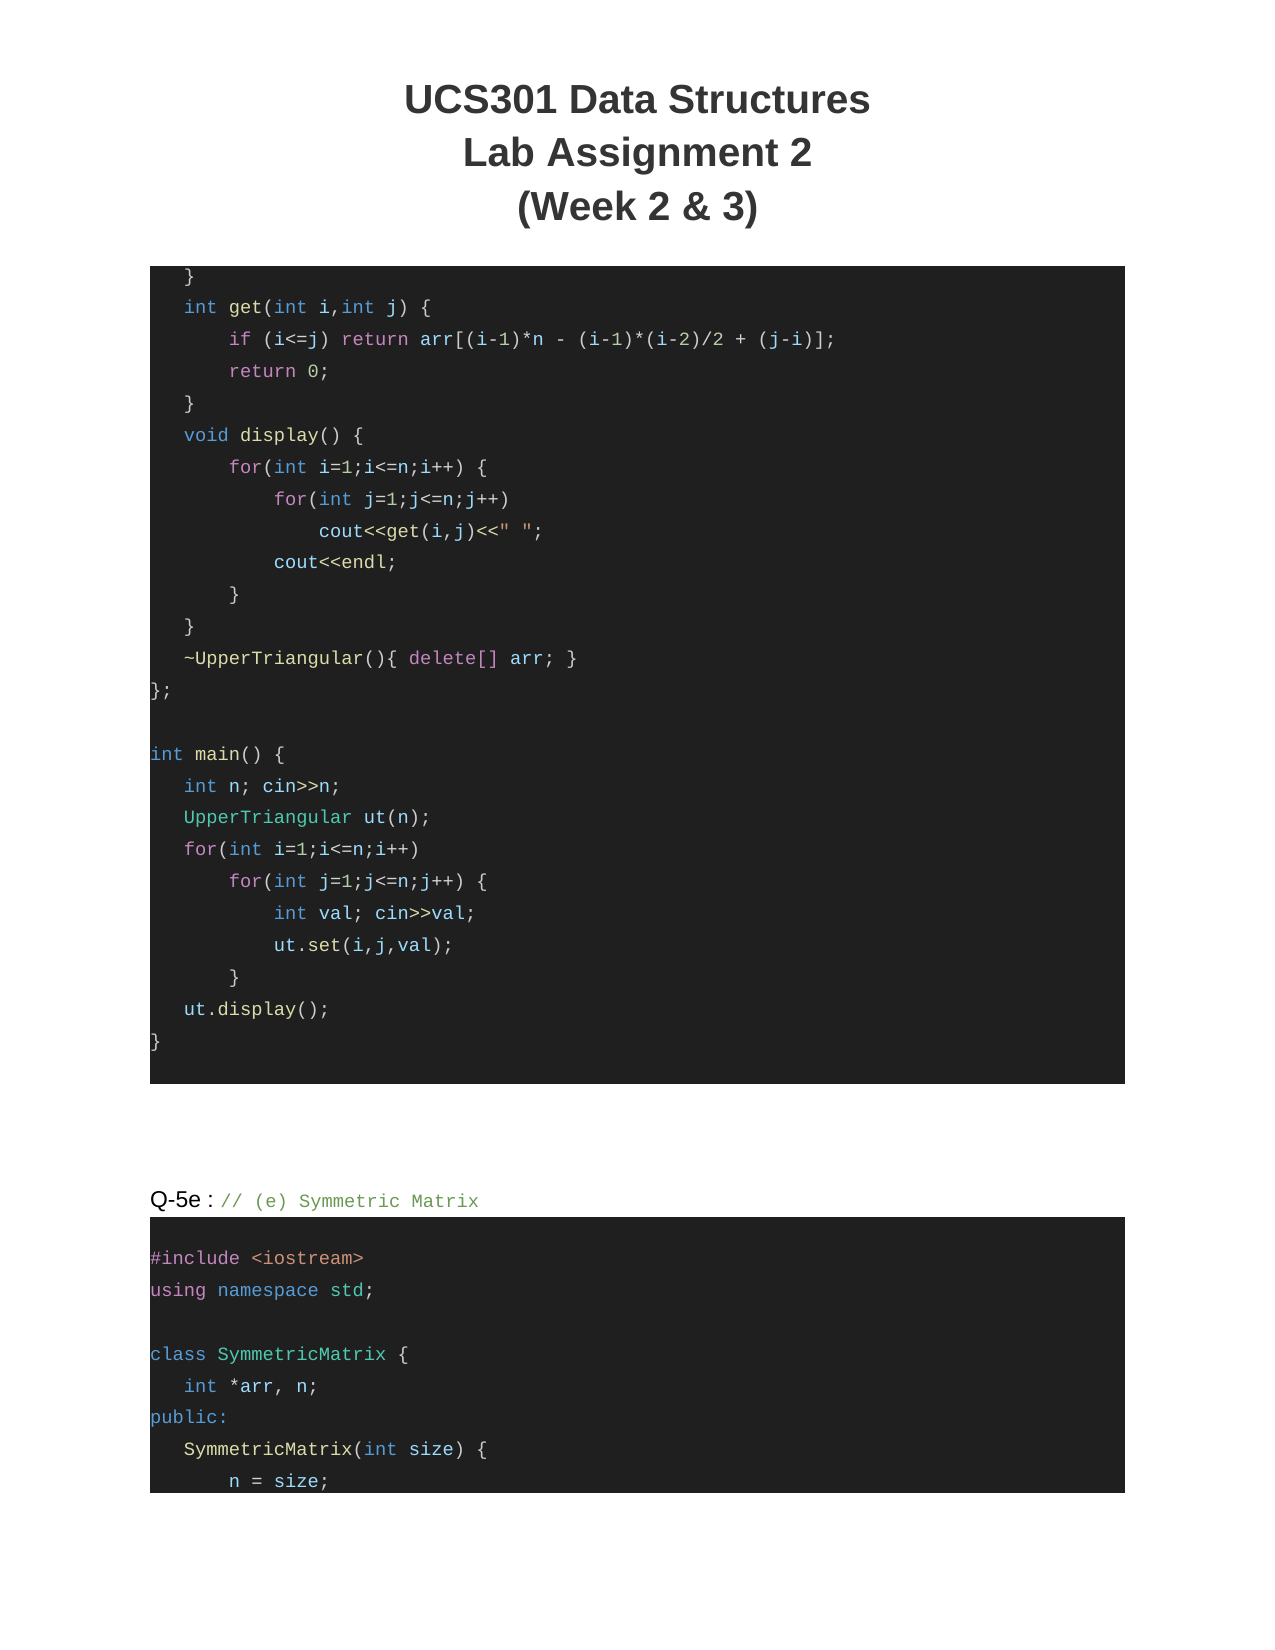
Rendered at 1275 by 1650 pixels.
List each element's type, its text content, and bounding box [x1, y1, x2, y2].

text int main() { [150, 744, 1125, 766]
text Q-5e : // (e) Symmetric Matrix [150, 1186, 1125, 1213]
text int val; cin>>val; [150, 904, 1125, 925]
text }; [150, 681, 1125, 702]
text ut.display(); [150, 999, 1125, 1021]
text SymmetricMatrix(int size) { [150, 1440, 1125, 1461]
text } [150, 617, 1125, 638]
text class SymmetricMatrix { [150, 1344, 1125, 1366]
text cout<<get(i,j)<<" "; [150, 521, 1125, 543]
text for(int i=1;i<=n;i++) [150, 840, 1125, 861]
text int get(int i,int j) { [150, 298, 1125, 319]
text public: [150, 1408, 1125, 1429]
text using namespace std; [150, 1281, 1125, 1302]
text for(int j=1;j<=n;j++) { [150, 872, 1125, 893]
text ut.set(i,j,val); [150, 936, 1125, 957]
text for(int i=1;i<=n;i++) { [150, 458, 1125, 479]
text } [150, 968, 1125, 989]
text if (i<=j) return arr[(i-1)*n - (i-1)*(i-2)/2 + (j-i)]; [150, 330, 1125, 351]
text int *arr, n; [150, 1376, 1125, 1398]
text } [150, 266, 1125, 288]
text ~UpperTriangular(){ delete[] arr; } [150, 649, 1125, 670]
text void display() { [150, 426, 1125, 447]
text return 0; [150, 362, 1125, 383]
text n = size; [150, 1472, 1125, 1493]
text #include <iostream> [150, 1249, 1125, 1270]
text } [150, 394, 1125, 415]
text for(int j=1;j<=n;j++) [150, 489, 1125, 511]
text } [150, 585, 1125, 606]
text } [150, 1031, 1125, 1053]
text cout<<endl; [150, 553, 1125, 574]
text UpperTriangular ut(n); [150, 808, 1125, 829]
text int n; cin>>n; [150, 776, 1125, 798]
